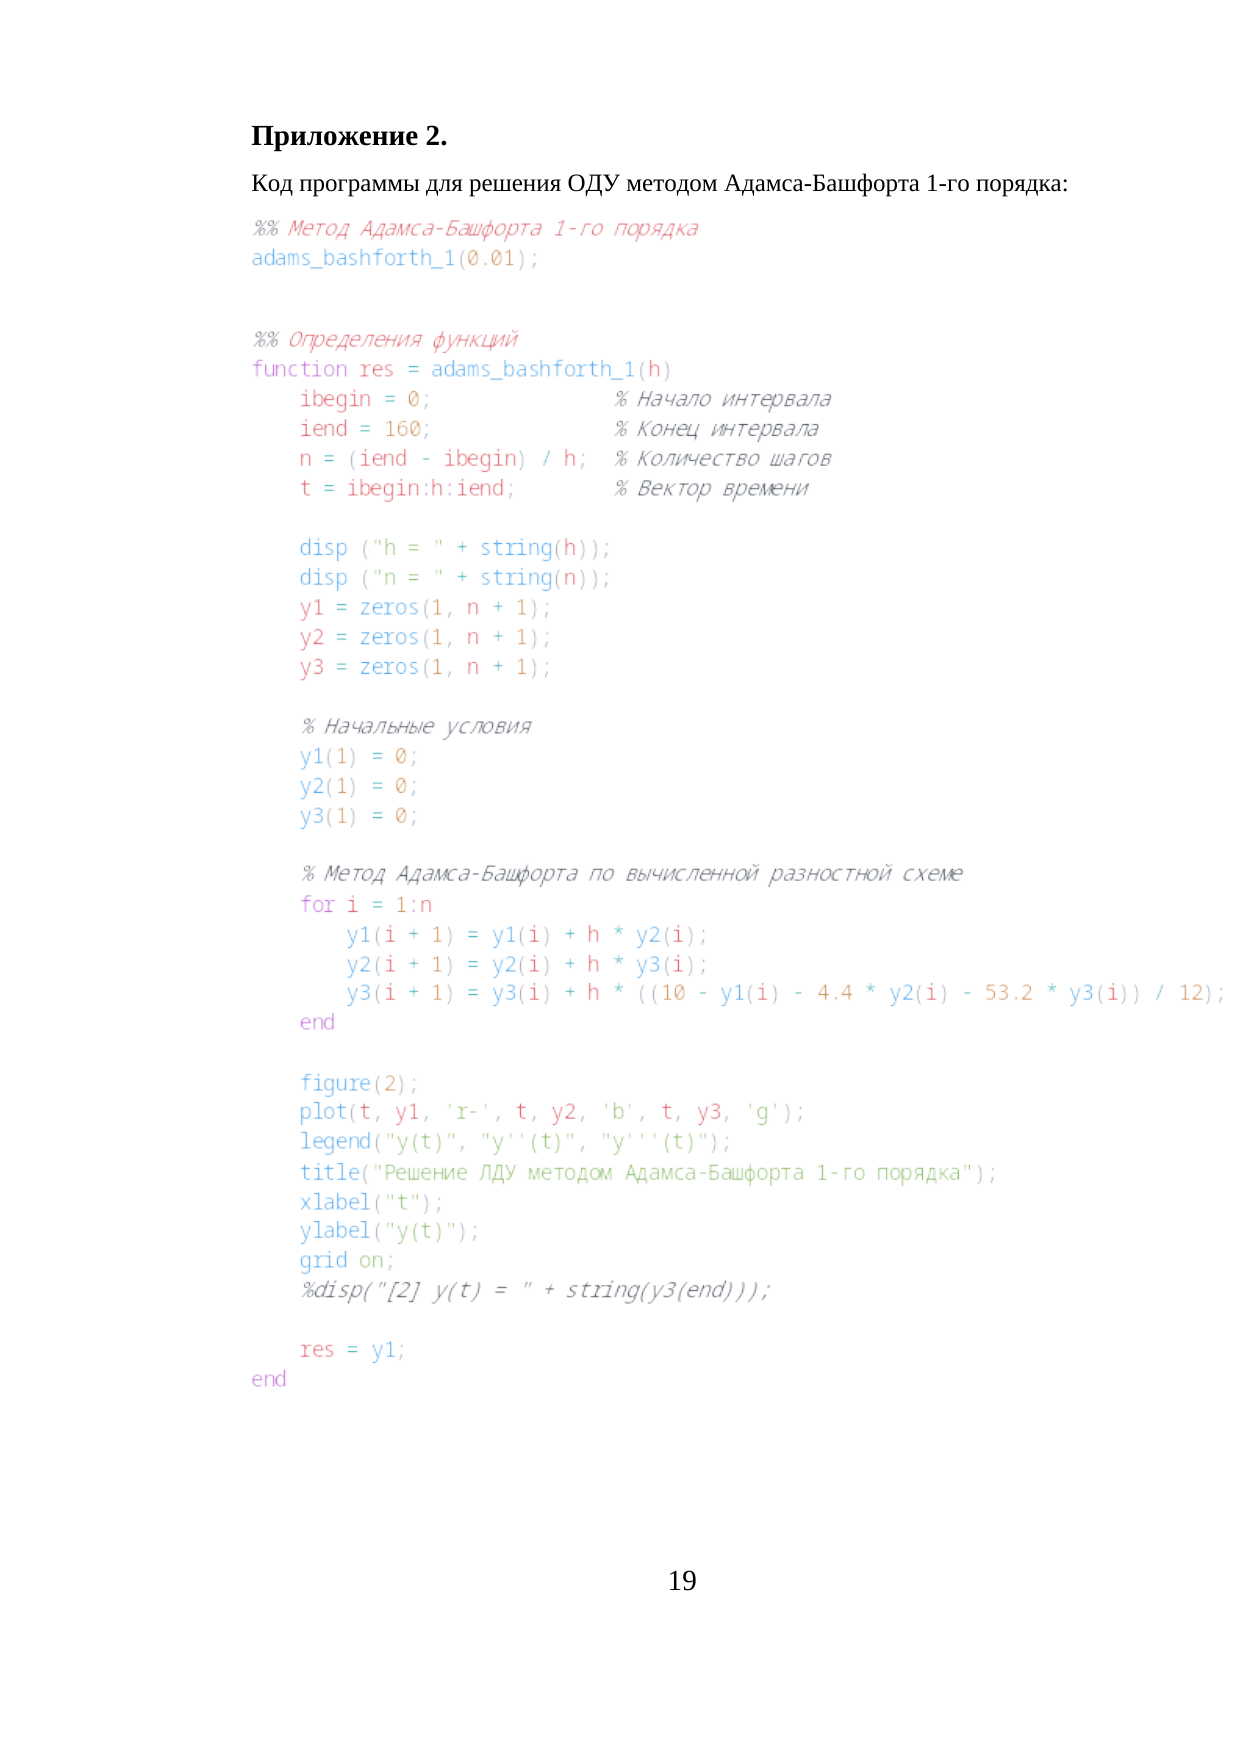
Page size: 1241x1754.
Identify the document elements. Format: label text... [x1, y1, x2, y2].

subtitle Приложение 2. [177, 118, 1152, 152]
text Код программы для решения ОДУ методом Адамса-Башфорта 1-го порядка: [177, 168, 1152, 197]
